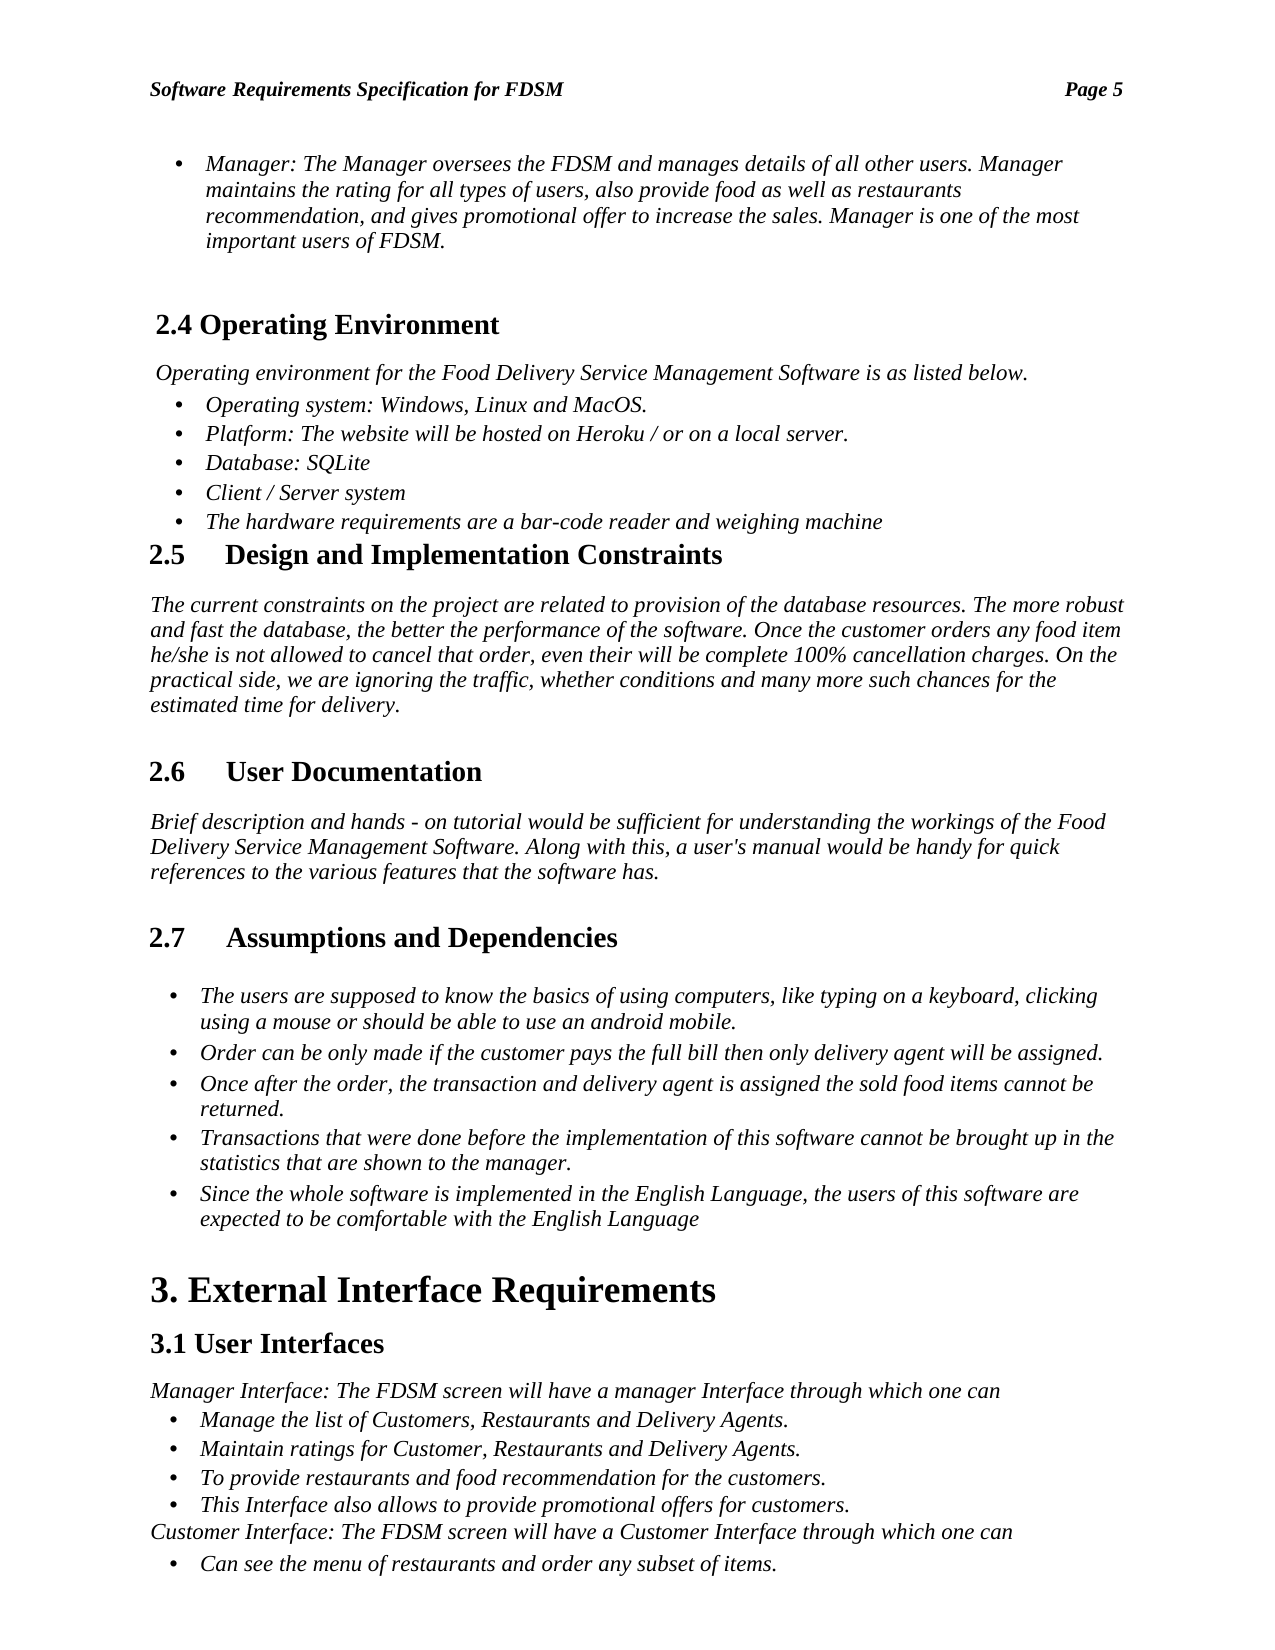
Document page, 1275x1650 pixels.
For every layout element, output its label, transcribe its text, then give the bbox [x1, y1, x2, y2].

subtitle 2.5 Design and Implementation Constraints [148, 537, 1169, 571]
text Manager Interface: The FDSM screen will have a manager Interface through which one can [150, 1378, 1139, 1404]
list Client / Server system [175, 479, 1169, 505]
list Manage the list of Customers, Restaurants and Delivery Agents. [169, 1406, 1139, 1433]
text The current constraints on the project are related to provision of the database resources. The more robust and fast the database, the better the performance of the software. Once the customer orders any food item he/she is not allowed to cancel that order, even their will be complete 100% cancellation charges. On the practical side, we are ignoring the traffic, whether conditions and many more such chances for the estimated time for delivery. [150, 592, 1128, 718]
list Since the whole software is implemented in the English Language, the users of this software are expected to be comfortable with the English Language [169, 1182, 1128, 1232]
list The hardware requirements are a bar-code reader and weighing machine [175, 508, 1169, 534]
list Once after the order, the transaction and delivery agent is assigned the sold food items cannot be returned. [169, 1072, 1128, 1122]
subtitle 2.7 Assumptions and Dependencies [148, 921, 1169, 954]
list Database: SQLite [175, 449, 1169, 476]
list Can see the menu of restaurants and order any subset of items. [169, 1550, 1139, 1576]
list Manager: The Manager oversees the FDSM and manages details of all other users. Manager maintains the rating for all types of users, also provide food as well as restaurants recommendation, and gives promotional offer to increase the sales. Manager is one of the most important users of FDSM. [175, 151, 1120, 254]
text Brief description and hands - on tutorial would be sufficient for understanding the workings of the Food Delivery Service Management Software. Along with this, a user's manual would be handy for quick references to the various features that the software has. [150, 809, 1128, 884]
text Customer Interface: The FDSM screen will have a Customer Interface through which one can [150, 1518, 1139, 1545]
subtitle 3.1 User Interfaces [150, 1326, 1169, 1359]
subtitle 2.6 User Documentation [148, 754, 1169, 787]
list Transactions that were done before the implementation of this software cannot be brought up in the statistics that are shown to the manager. [169, 1125, 1128, 1175]
list The users are supposed to know the basics of using computers, like typing on a keyboard, clicking using a mouse or should be able to use an android mobile. [169, 984, 1128, 1034]
subtitle 3. External Interface Requirements [150, 1267, 1169, 1310]
subtitle 2.4 Operating Environment [155, 307, 1169, 341]
list Maintain ratings for Customer, Restaurants and Delivery Agents. [169, 1435, 1139, 1462]
list Operating system: Windows, Linux and MacOS. [175, 391, 1169, 417]
list Order can be only made if the customer pays the full bill then only delivery agent will be assigned. [169, 1040, 1128, 1065]
list This Interface also allows to provide promotional offers for customers. [169, 1491, 1139, 1518]
list To provide restaurants and food recommendation for the customers. [169, 1464, 1139, 1491]
text Operating environment for the Food Delivery Service Management Software is as listed below. [155, 359, 1169, 385]
list Platform: The website will be hosted on Heroku / or on a local server. [175, 420, 1169, 447]
